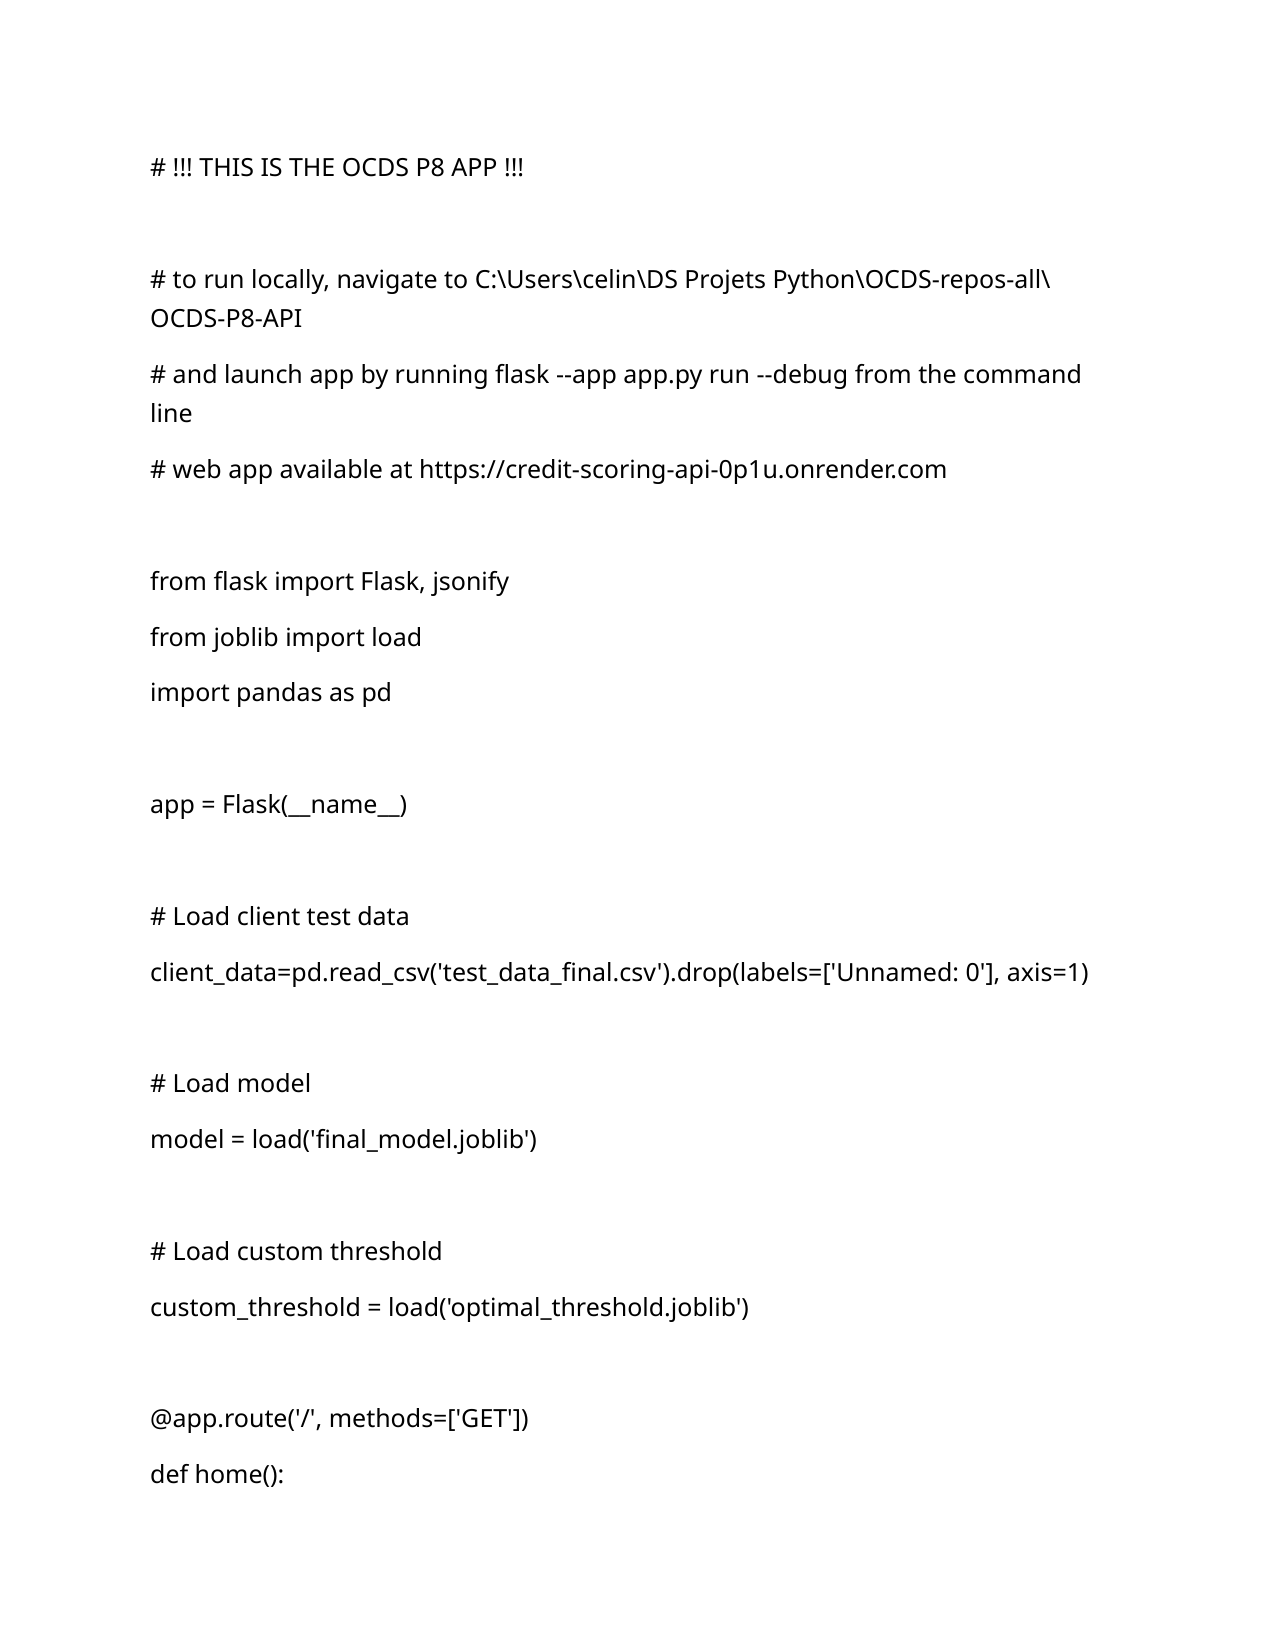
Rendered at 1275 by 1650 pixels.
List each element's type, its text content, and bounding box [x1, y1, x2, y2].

text custom_threshold = load('optimal_threshold.joblib') [150, 1289, 1125, 1323]
text from joblib import load [150, 619, 1125, 653]
text # web app available at https://credit-scoring-api-0p1u.onrender.com [150, 452, 1125, 486]
text from flask import Flask, jsonify [150, 563, 1125, 597]
text client_data=pd.read_csv('test_data_final.csv').drop(labels=['Unnamed: 0'], axis=1) [150, 954, 1125, 988]
text import pandas as pd [150, 675, 1125, 709]
text # to run locally, navigate to C:\Users\celin\DS Projets Python\OCDS-repos-all\OCDS-P8-API [150, 262, 1125, 335]
text def home(): [150, 1457, 1125, 1491]
text @app.route('/', methods=['GET']) [150, 1401, 1125, 1435]
text app = Flask(__name__) [150, 787, 1125, 821]
text # Load model [150, 1066, 1125, 1100]
text # Load custom threshold [150, 1233, 1125, 1267]
text # !!! THIS IS THE OCDS P8 APP !!! [150, 150, 1125, 184]
text # and launch app by running flask --app app.py run --debug from the command line [150, 357, 1125, 430]
text model = load('final_model.joblib') [150, 1122, 1125, 1156]
text # Load client test data [150, 898, 1125, 932]
